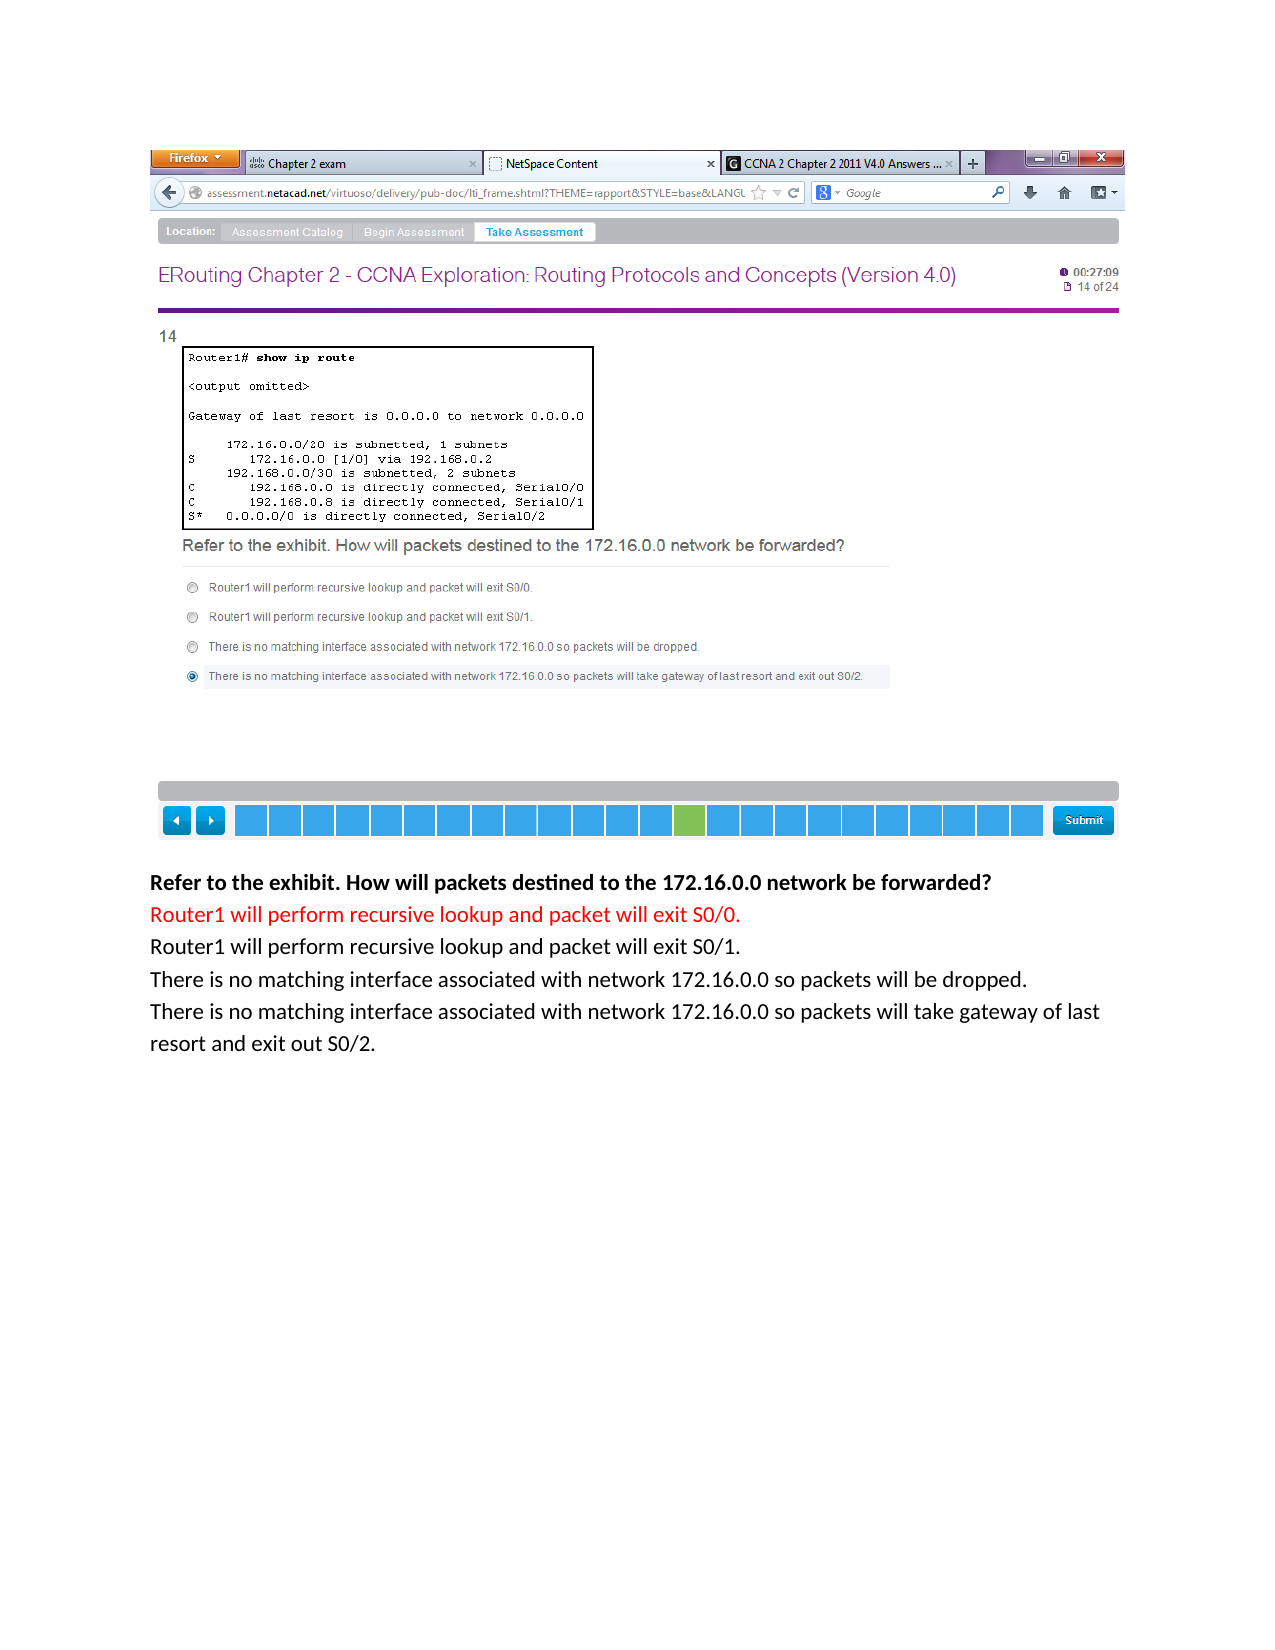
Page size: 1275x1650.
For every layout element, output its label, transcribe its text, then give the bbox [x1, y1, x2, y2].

text Refer to the exhibit. How will packets destined to the 172.16.0.0 network be forwarded? Router1 will perform recursive lookup and packet will exit S0/0. Router1 will perform recursive lookup and packet will exit S0/1. There is no matching interface associated with network 172.16.0.0 so packets will be dropped. There is no matching interface associated with network 172.16.0.0 so packets will take gateway of last resort and exit out S0/2. [150, 868, 1125, 1057]
picture [150, 150, 1125, 844]
